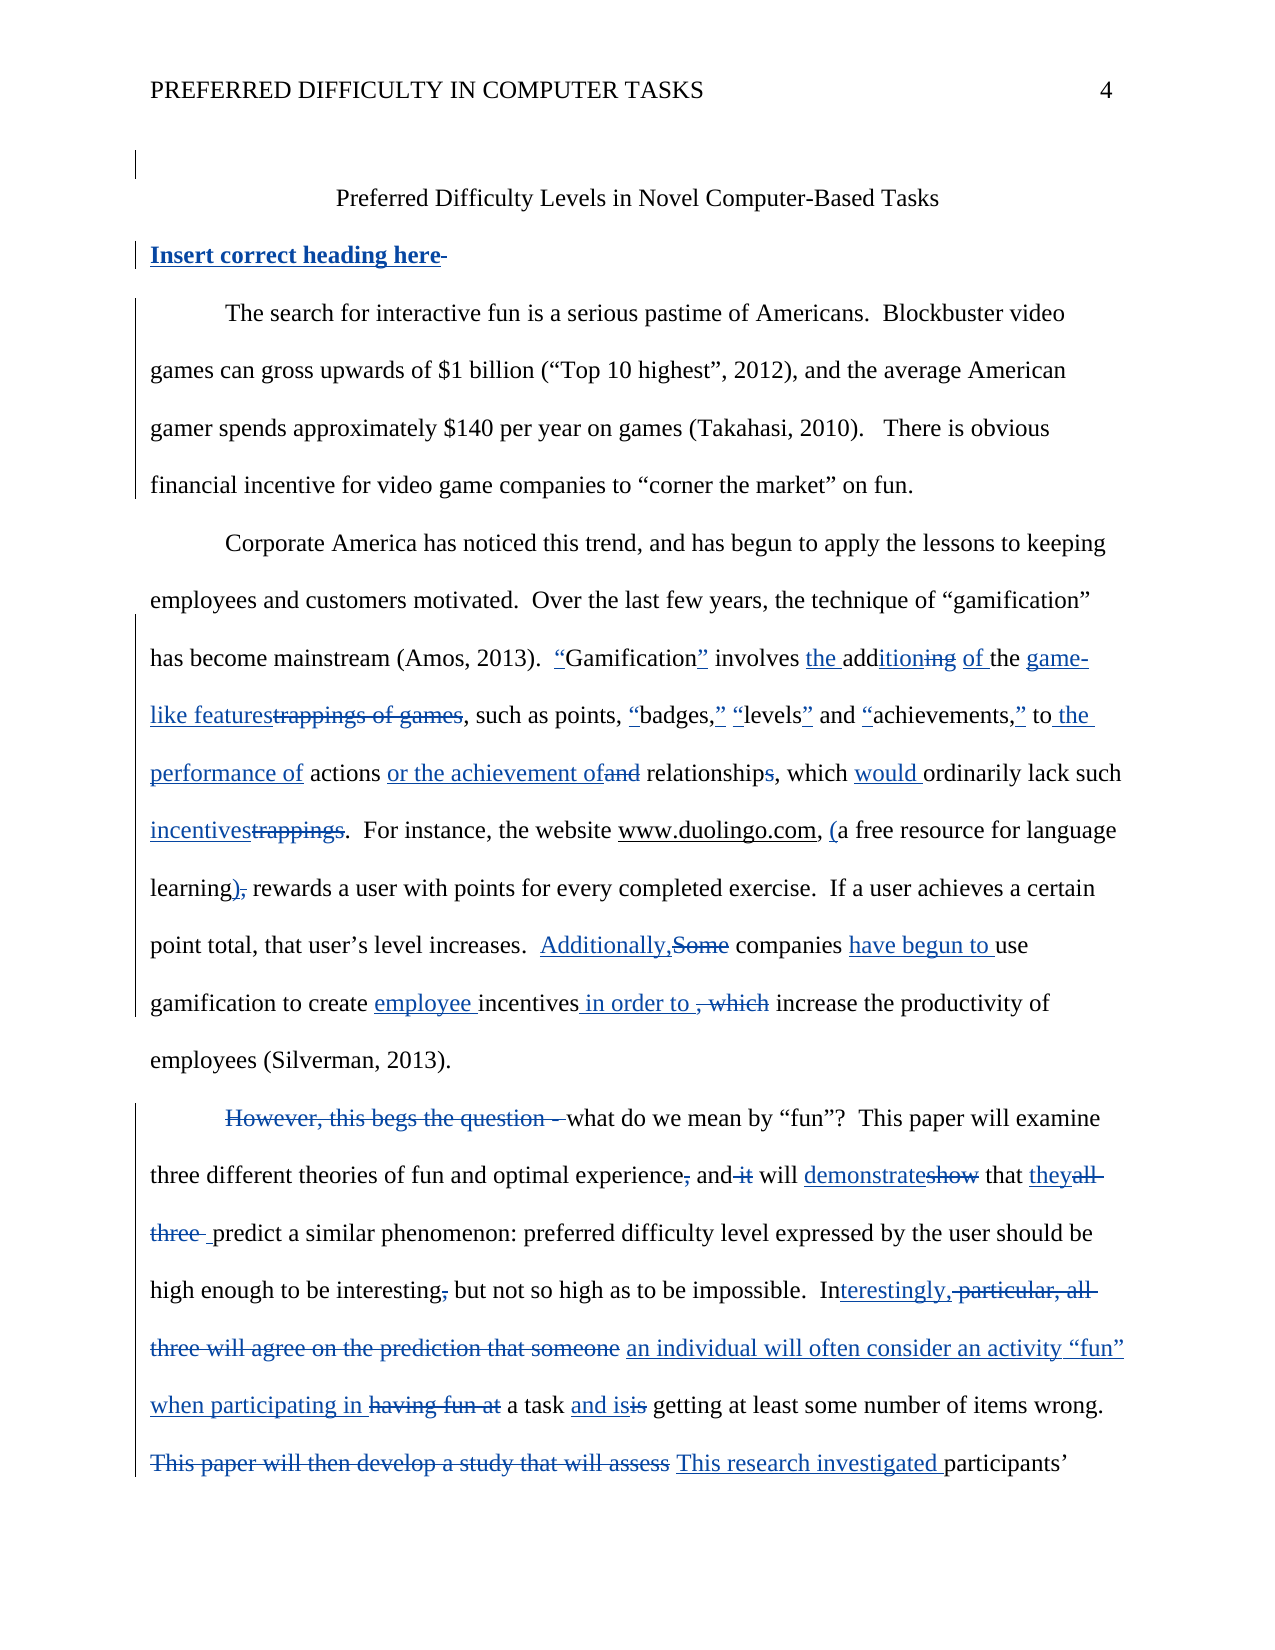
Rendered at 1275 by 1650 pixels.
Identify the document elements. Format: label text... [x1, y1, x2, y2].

text Preferred Difficulty Levels in Novel Computer-Based Tasks [150, 183, 1125, 212]
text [150, 1103, 1125, 1477]
text The search for interactive fun is a serious pastime of Americans. Blockbuster video games can gross upwards of $1 billion (“Top 10 highest”, 2012), and the average American gamer spends approximately $140 per year on games (Takahasi, 2010). There is obvious financial incentive for video game companies to “corner the market” on fun. [150, 298, 1125, 499]
text Corporate America has noticed this trend, and has begun to apply the lessons to keeping employees and customers motivated. Over the last few years, the technique of “gamification” has become mainstream (Amos, 2013). Gamification involves add the , such as points, badges, levels and achievements, to actions relationship, which ordinarily lack such . For instance, the website www.duolingo.com, a free resource for language learning rewards a user with points for every completed exercise. If a user achieves a certain point total, that user’s level increases. companies use gamification to create incentives increase the productivity of employees (Silverman, 2013). [150, 528, 1125, 1074]
